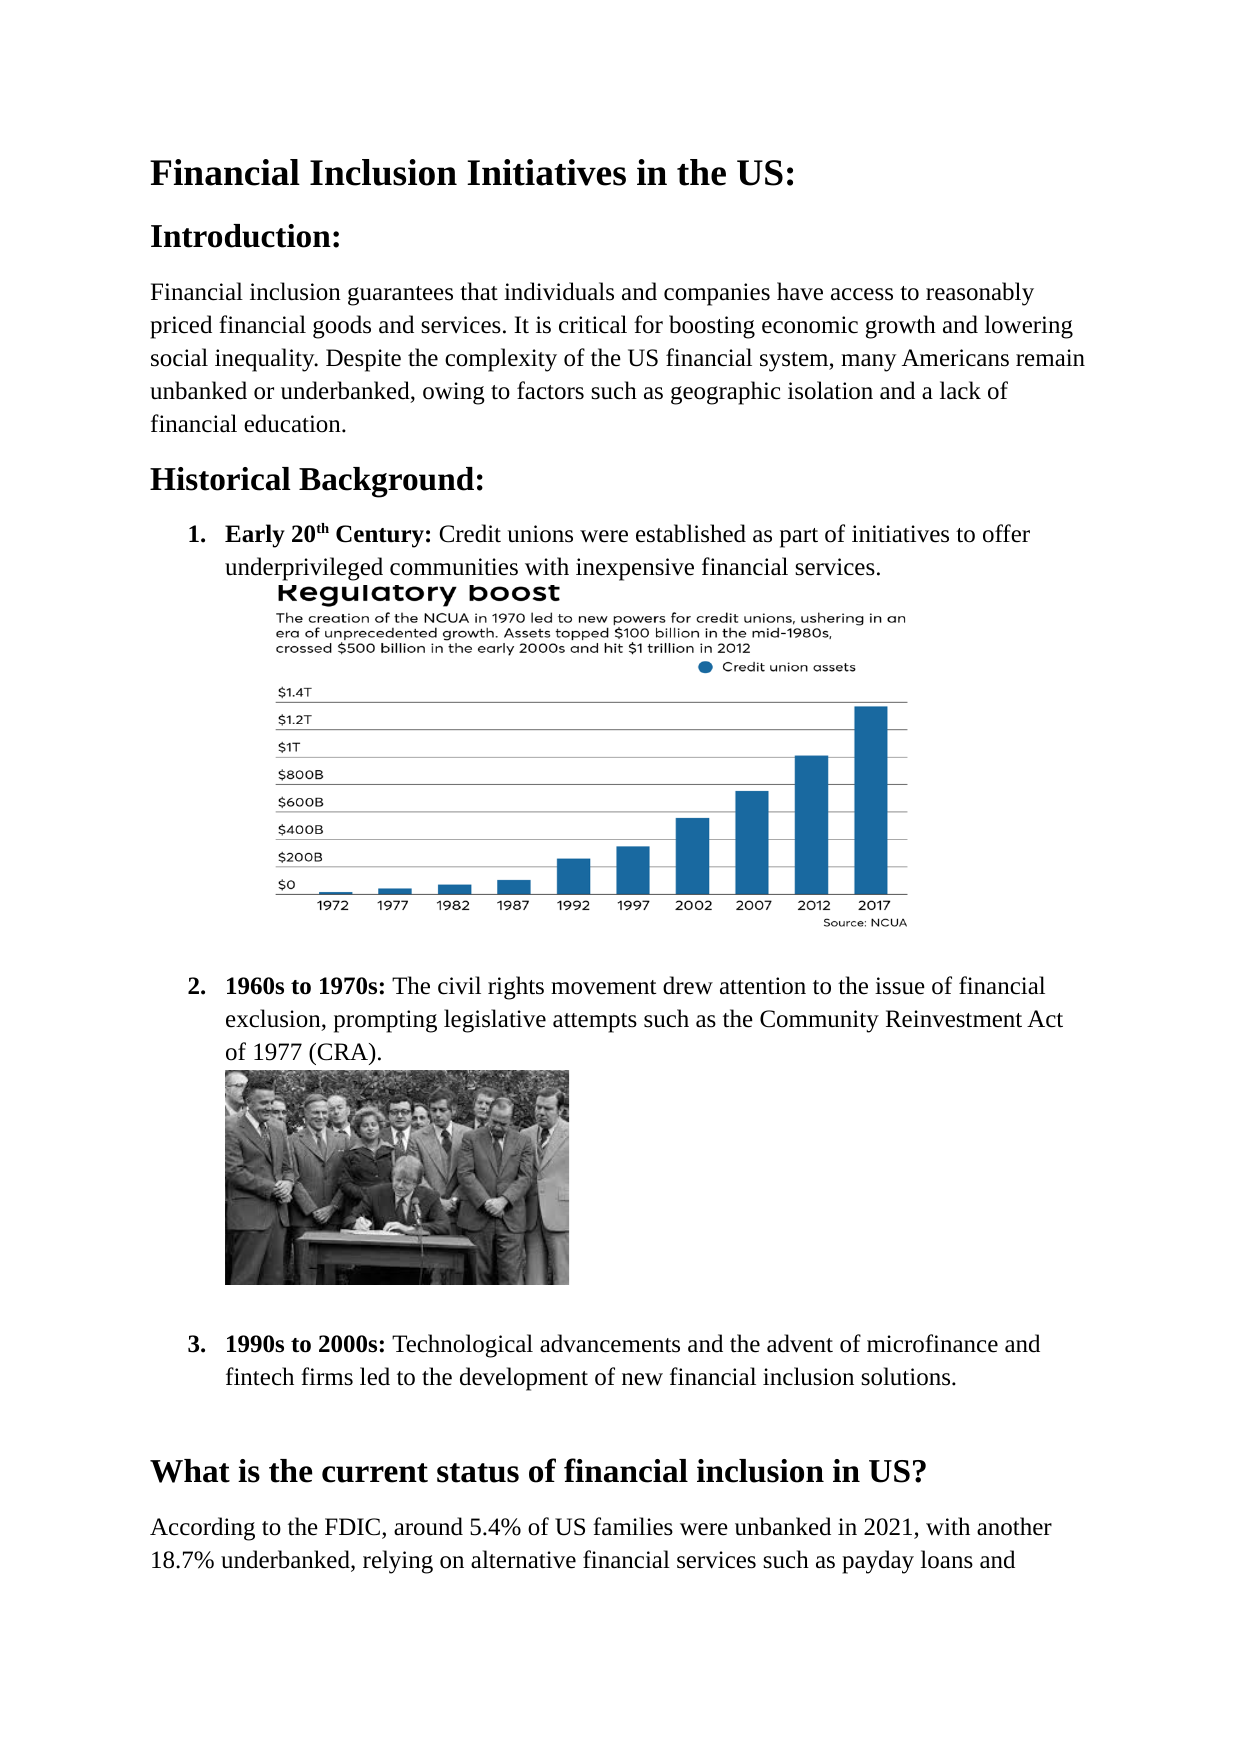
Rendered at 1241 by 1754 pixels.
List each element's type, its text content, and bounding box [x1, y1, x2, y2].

list 1960s to 1970s: The civil rights movement drew attention to the issue of financial exclusion, prompting legislative attempts such as the Community Reinvestment Act of 1977 (CRA). [187, 971, 1090, 1323]
list 1990s to 2000s: Technological advancements and the advent of microfinance and fintech firms led to the development of new financial inclusion solutions. [187, 1329, 1090, 1429]
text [150, 1512, 1090, 1574]
text Introduction: [150, 216, 1090, 254]
text What is the current status of financial inclusion in US? [150, 1451, 1090, 1490]
text Historical Background: [150, 459, 1090, 497]
picture [225, 1070, 570, 1285]
text Financial inclusion guarantees that individuals and companies have access to reasonably priced financial goods and services. It is critical for boosting economic growth and lowering social inequality. Despite the complexity of the US financial system, many Americans remain unbanked or underbanked, owing to factors such as geographic isolation and a lack of financial education. [150, 277, 1090, 438]
text Financial Inclusion Initiatives in the US: [150, 150, 1090, 193]
picture [225, 585, 968, 927]
